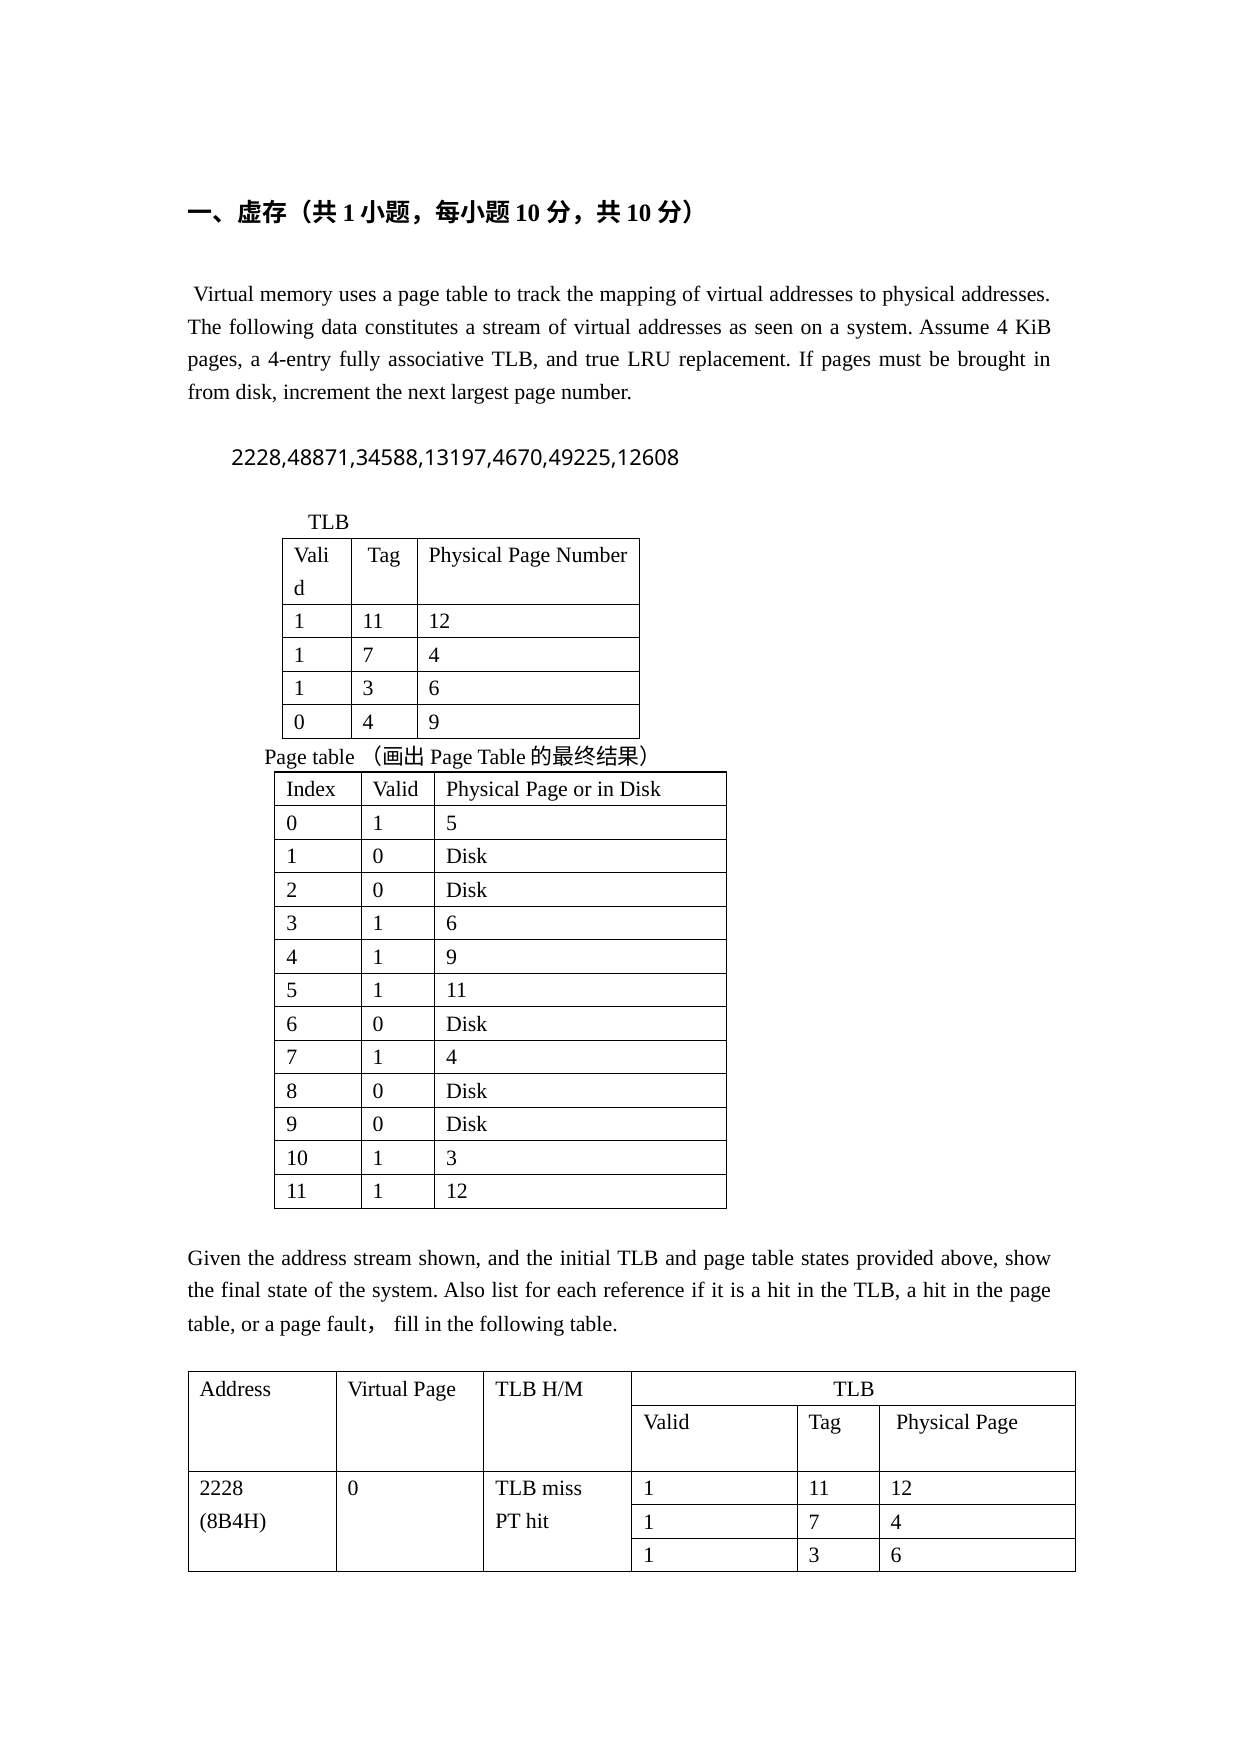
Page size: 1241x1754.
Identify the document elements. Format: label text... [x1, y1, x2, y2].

table_cell 1 [283, 605, 351, 637]
table_cell TLB miss PT hit [484, 1472, 631, 1571]
table_cell Disk [435, 1007, 726, 1040]
table_cell 9 [275, 1108, 361, 1140]
table_cell 7 [798, 1505, 879, 1538]
table_header TLB H/M [484, 1372, 631, 1471]
text Virtual memory uses a page table to track the mapping of virtual addresses to physical addresses. The following data constitutes a stream of virtual addresses as seen on a system. Assume 4 KiB pages, a 4-entry fully associative TLB, and true LRU replacement. If pages must be brought in from disk, increment the next largest page number. [187, 278, 1053, 408]
table_cell Disk [435, 873, 726, 906]
table_cell 0 [362, 1007, 434, 1040]
table_cell 0 [283, 705, 351, 738]
table_cell 11 [798, 1472, 879, 1504]
table_cell 3 [798, 1539, 879, 1571]
table_cell 4 [275, 940, 361, 973]
table_header Index [275, 773, 361, 805]
table_cell 6 [418, 672, 639, 704]
table_cell 1 [275, 840, 361, 872]
table_cell 2 [275, 873, 361, 906]
table_cell 5 [275, 974, 361, 1006]
table_cell Valid [632, 1406, 797, 1471]
text Given the address stream shown, and the initial TLB and page table states provided above, show the final state of the system. Also list for each reference if it is a hit in the TLB, a hit in the page table, or a page fault， fill in the following table. [187, 1241, 1053, 1338]
table_cell 1 [632, 1539, 797, 1571]
table_cell 3 [352, 672, 417, 704]
table_header TLB [632, 1372, 1075, 1404]
text Page table （画出Page Table的最终结果） [187, 739, 1053, 771]
table_cell 1 [362, 1041, 434, 1073]
table_cell Physical Page [880, 1406, 1075, 1471]
table_cell Disk [435, 840, 726, 872]
table_cell 4 [435, 1041, 726, 1073]
table_header Tag [352, 539, 417, 604]
table_header Valid [362, 773, 434, 805]
table_cell 3 [275, 907, 361, 939]
table_cell 12 [418, 605, 639, 637]
table_cell 1 [362, 940, 434, 973]
table_cell 0 [362, 1074, 434, 1107]
table_cell Disk [435, 1074, 726, 1107]
table_header Address [189, 1372, 336, 1471]
table_cell 4 [352, 705, 417, 738]
table_cell 8 [275, 1074, 361, 1107]
table_cell 7 [352, 638, 417, 671]
table_cell 11 [435, 974, 726, 1006]
table_cell Tag [798, 1406, 879, 1471]
table_cell 9 [435, 940, 726, 973]
table_cell 0 [362, 1108, 434, 1140]
text 2228,48871,34588,13197,4670,49225,12608 [187, 440, 1053, 473]
text TLB [187, 505, 1053, 538]
table_cell 11 [275, 1175, 361, 1207]
table_cell Disk [435, 1108, 726, 1140]
table_cell 1 [362, 806, 434, 838]
table_cell 11 [352, 605, 417, 637]
table_header Valid [283, 539, 351, 604]
table_cell 6 [275, 1007, 361, 1040]
table_cell 1 [632, 1472, 797, 1504]
table_cell 2228 (8B4H) [189, 1472, 336, 1571]
table_cell 7 [275, 1041, 361, 1073]
table_cell 5 [435, 806, 726, 838]
table_cell 10 [275, 1141, 361, 1174]
table_cell 1 [283, 638, 351, 671]
table_cell 1 [362, 974, 434, 1006]
table_cell 4 [880, 1505, 1075, 1538]
table_header Physical Page Number [418, 539, 639, 604]
table_cell 6 [435, 907, 726, 939]
table_cell 0 [275, 806, 361, 838]
table_cell 0 [362, 840, 434, 872]
table_cell 12 [435, 1175, 726, 1207]
table_cell 1 [362, 907, 434, 939]
table_cell 1 [632, 1505, 797, 1538]
table_cell 1 [283, 672, 351, 704]
table_cell 12 [880, 1472, 1075, 1504]
table_cell 1 [362, 1141, 434, 1174]
table_cell 0 [337, 1472, 483, 1571]
table_cell 1 [362, 1175, 434, 1207]
table_cell 0 [362, 873, 434, 906]
table_header Virtual Page [337, 1372, 483, 1471]
table_cell 3 [435, 1141, 726, 1174]
table_header Physical Page or in Disk [435, 773, 726, 805]
table_cell 4 [418, 638, 639, 671]
table_cell 6 [880, 1539, 1075, 1571]
table_cell 9 [418, 705, 639, 738]
text 一、虚存（共1小题，每小题10 分，共10 分） [187, 178, 1053, 243]
